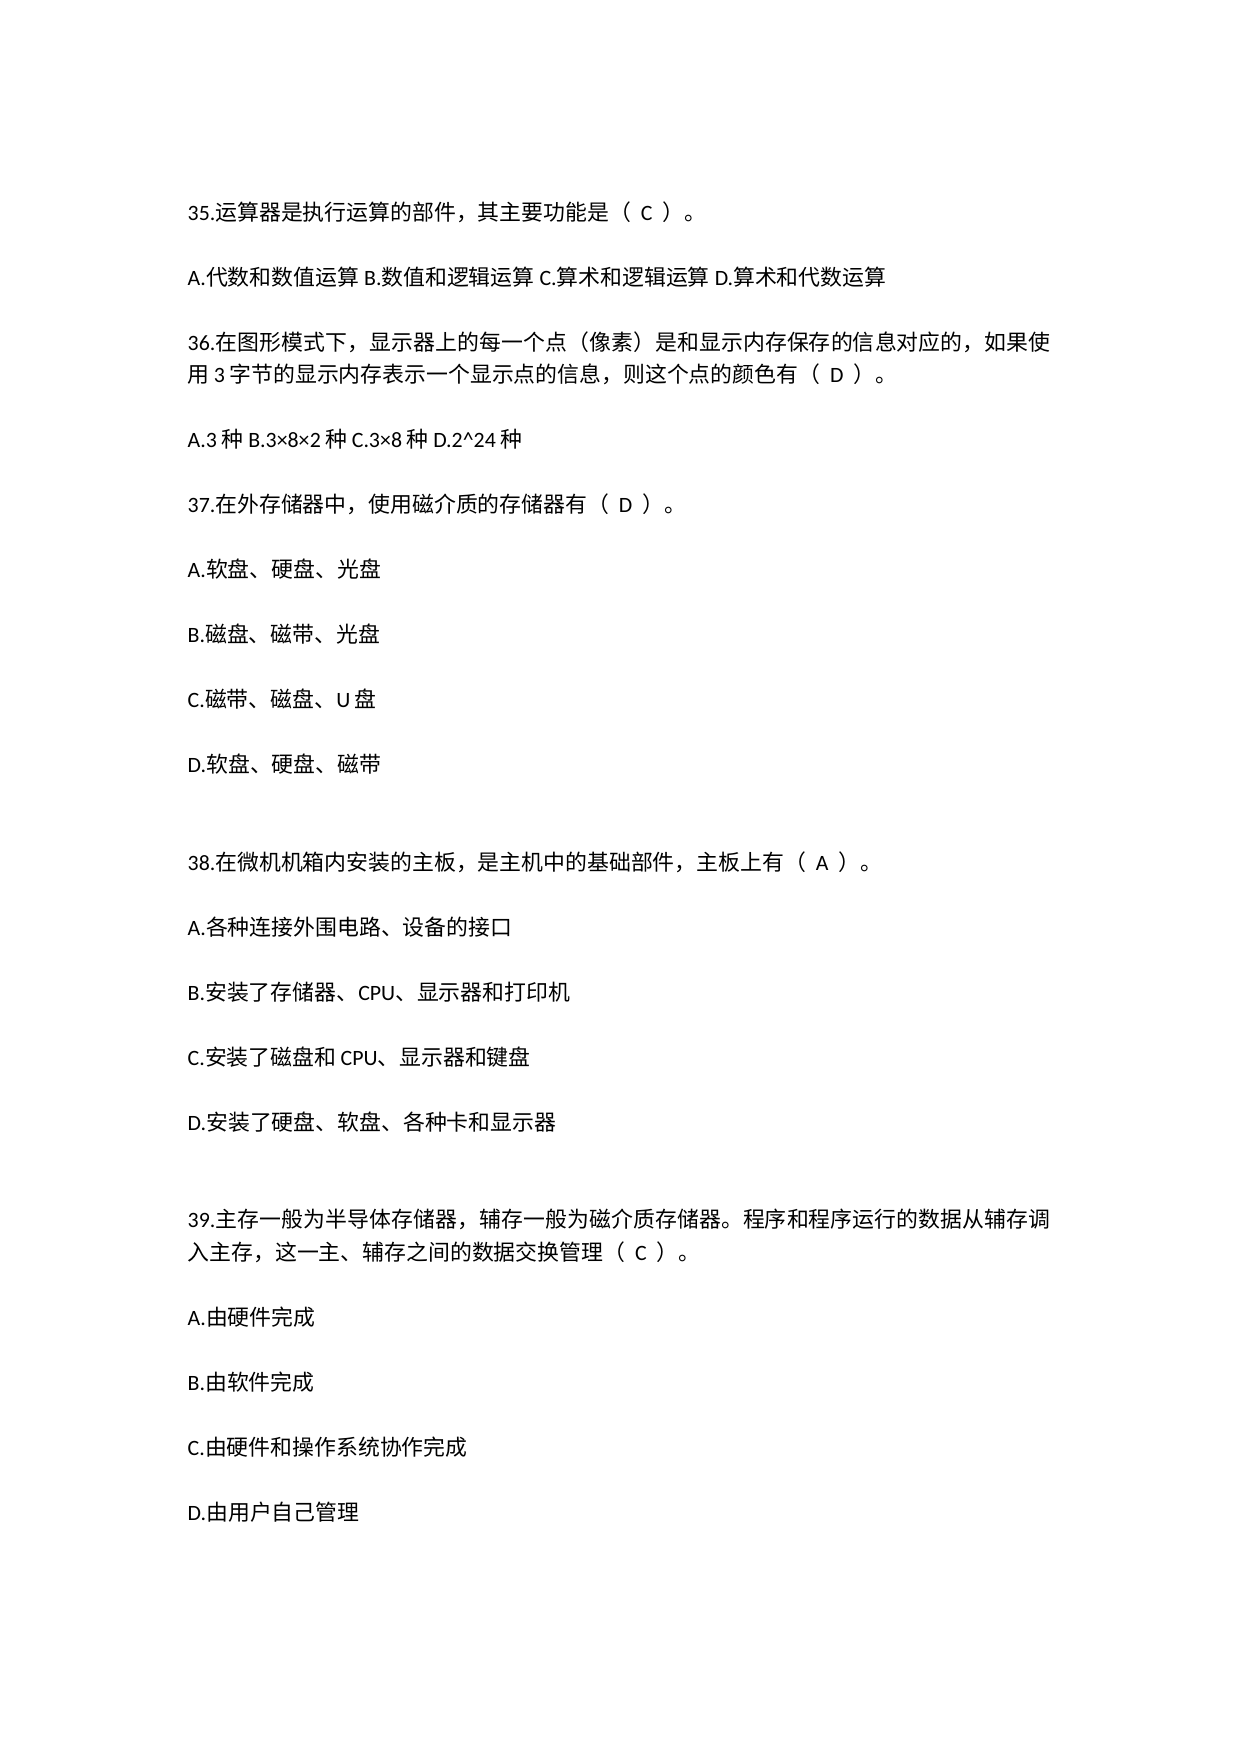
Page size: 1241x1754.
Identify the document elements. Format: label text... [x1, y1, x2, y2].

text A.由硬件完成 [187, 1299, 1053, 1332]
text B.安装了存储器、CPU、显示器和打印机 [187, 974, 1053, 1007]
text B.由软件完成 [187, 1364, 1053, 1397]
text D.软盘、硬盘、磁带 [187, 747, 1053, 779]
text A.3种 B.3×8×2种 C.3×8种 D.2^24种 [187, 422, 1053, 454]
text C.磁带、磁盘、U盘 [187, 682, 1053, 714]
text A.软盘、硬盘、光盘 [187, 552, 1053, 584]
text B.磁盘、磁带、光盘 [187, 617, 1053, 649]
text C.由硬件和操作系统协作完成 [187, 1429, 1053, 1462]
text 36.在图形模式下，显示器上的每一个点（像素）是和显示内存保存的信息对应的，如果使用3字节的显示内存表示一个显示点的信息，则这个点的颜色有（ D ）。 [187, 324, 1053, 389]
text 35.运算器是执行运算的部件，其主要功能是（ C ）。 [187, 194, 1053, 227]
text D.安装了硬盘、软盘、各种卡和显示器 [187, 1104, 1053, 1137]
text A.各种连接外围电路、设备的接口 [187, 909, 1053, 942]
text 38.在微机机箱内安装的主板，是主机中的基础部件，主板上有（ A ）。 [187, 844, 1053, 877]
text A.代数和数值运算 B.数值和逻辑运算 C.算术和逻辑运算 D.算术和代数运算 [187, 259, 1053, 292]
text 39.主存一般为半导体存储器，辅存一般为磁介质存储器。程序和程序运行的数据从辅存调入主存，这一主、辅存之间的数据交换管理（ C ）。 [187, 1202, 1053, 1267]
text 37.在外存储器中，使用磁介质的存储器有（ D ）。 [187, 487, 1053, 519]
text C.安装了磁盘和CPU、显示器和键盘 [187, 1039, 1053, 1072]
text D.由用户自己管理 [187, 1494, 1053, 1527]
